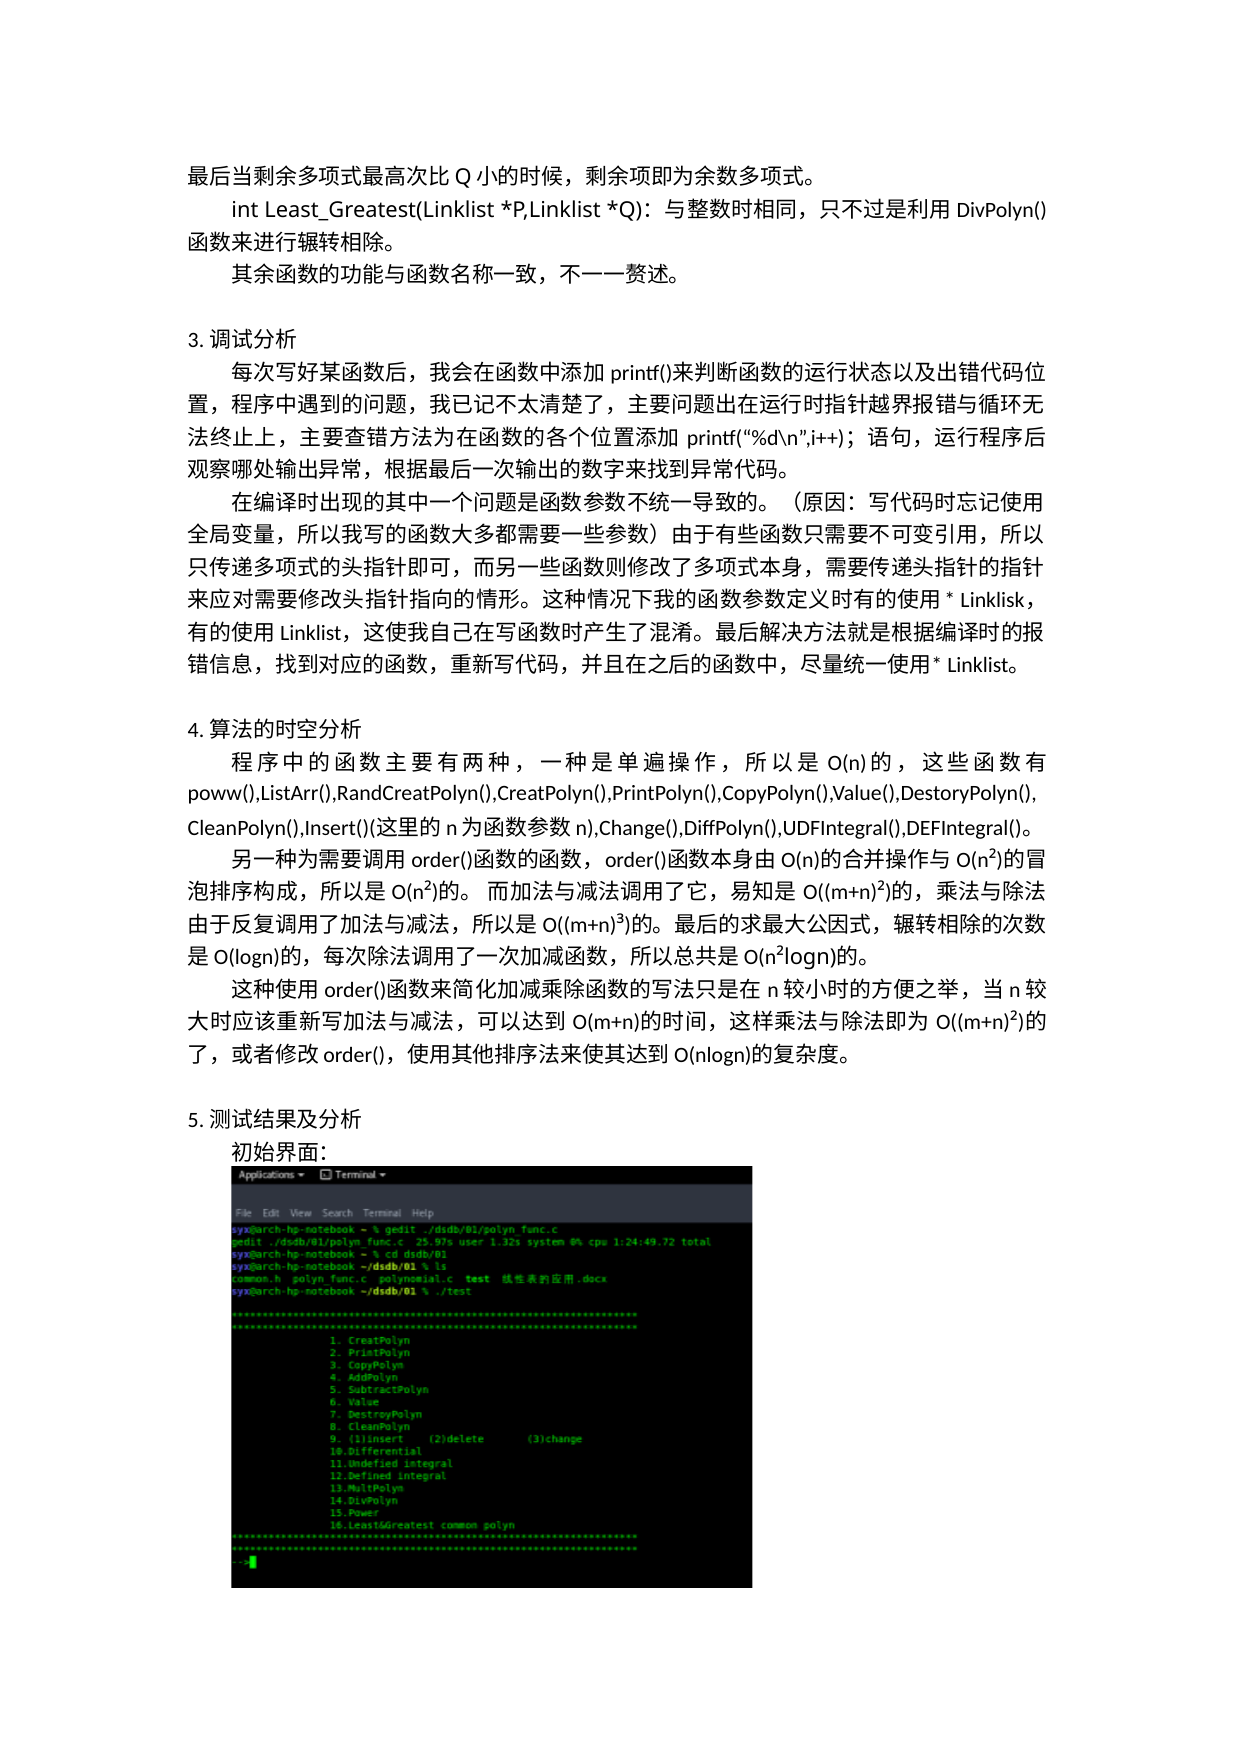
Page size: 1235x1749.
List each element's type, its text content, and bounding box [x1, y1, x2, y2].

list 另一种为需要调用order()函数的函数，order()函数本身由O(n)的合并操作与O(n²)的冒泡排序构成，所以是O(n²)的。 而加法与减法调用了它，易知是O((m+n)²)的，乘法与除法由于反复调用了加法与减法，所以是O((m+n)³)的。最后的求最大公因式，辗转相除的次数是O(logn)的，每次除法调用了一次加减函数，所以总共是O(n²logn)的。 [187, 842, 1047, 972]
list int Least_Greatest(Linklist *P,Linklist *Q)：与整数时相同，只不过是利用DivPolyn()函数来进行辗转相除。 [187, 192, 1047, 257]
list 其余函数的功能与函数名称一致，不一一赘述。 [187, 257, 1047, 289]
list 在编译时出现的其中一个问题是函数参数不统一导致的。（原因：写代码时忘记使用全局变量，所以我写的函数大多都需要一些参数）由于有些函数只需要不可变引用，所以只传递多项式的头指针即可，而另一些函数则修改了多项式本身，需要传递头指针的指针来应对需要修改头指针指向的情形。这种情况下我的函数参数定义时有的使用* Linklisk，有的使用Linklist，这使我自己在写函数时产生了混淆。最后解决方法就是根据编译时的报错信息，找到对应的函数，重新写代码，并且在之后的函数中，尽量统一使用* Linklist。 [187, 484, 1047, 679]
list 每次写好某函数后，我会在函数中添加printf()来判断函数的运行状态以及出错代码位置，程序中遇到的问题，我已记不太清楚了，主要问题出在运行时指针越界报错与循环无法终止上，主要查错方法为在函数的各个位置添加printf(“%d\n”,i++)；语句，运行程序后观察哪处输出异常，根据最后一次输出的数字来找到异常代码。 [187, 354, 1047, 484]
list 测试结果及分析 [187, 1102, 1047, 1134]
list 这种使用order()函数来简化加减乘除函数的写法只是在n较小时的方便之举，当n较大时应该重新写加法与减法，可以达到O(m+n)的时间，这样乘法与除法即为O((m+n)²)的了，或者修改order()，使用其他排序法来使其达到O(nlogn)的复杂度。 [187, 972, 1047, 1069]
picture [231, 1166, 753, 1588]
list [187, 159, 1047, 192]
list 程序中的函数主要有两种，一种是单遍操作，所以是O(n)的，这些函数有poww(),ListArr(),RandCreatPolyn(),CreatPolyn(),PrintPolyn(),CopyPolyn(),Value(),DestoryPolyn(),CleanPolyn(),Insert()(这里的n为函数参数n),Change(),DiffPolyn(),UDFIntegral(),DEFIntegral()。 [187, 744, 1047, 842]
list 调试分析 [187, 322, 1047, 354]
list 初始界面： [187, 1134, 1047, 1167]
list 算法的时空分析 [187, 712, 1047, 744]
